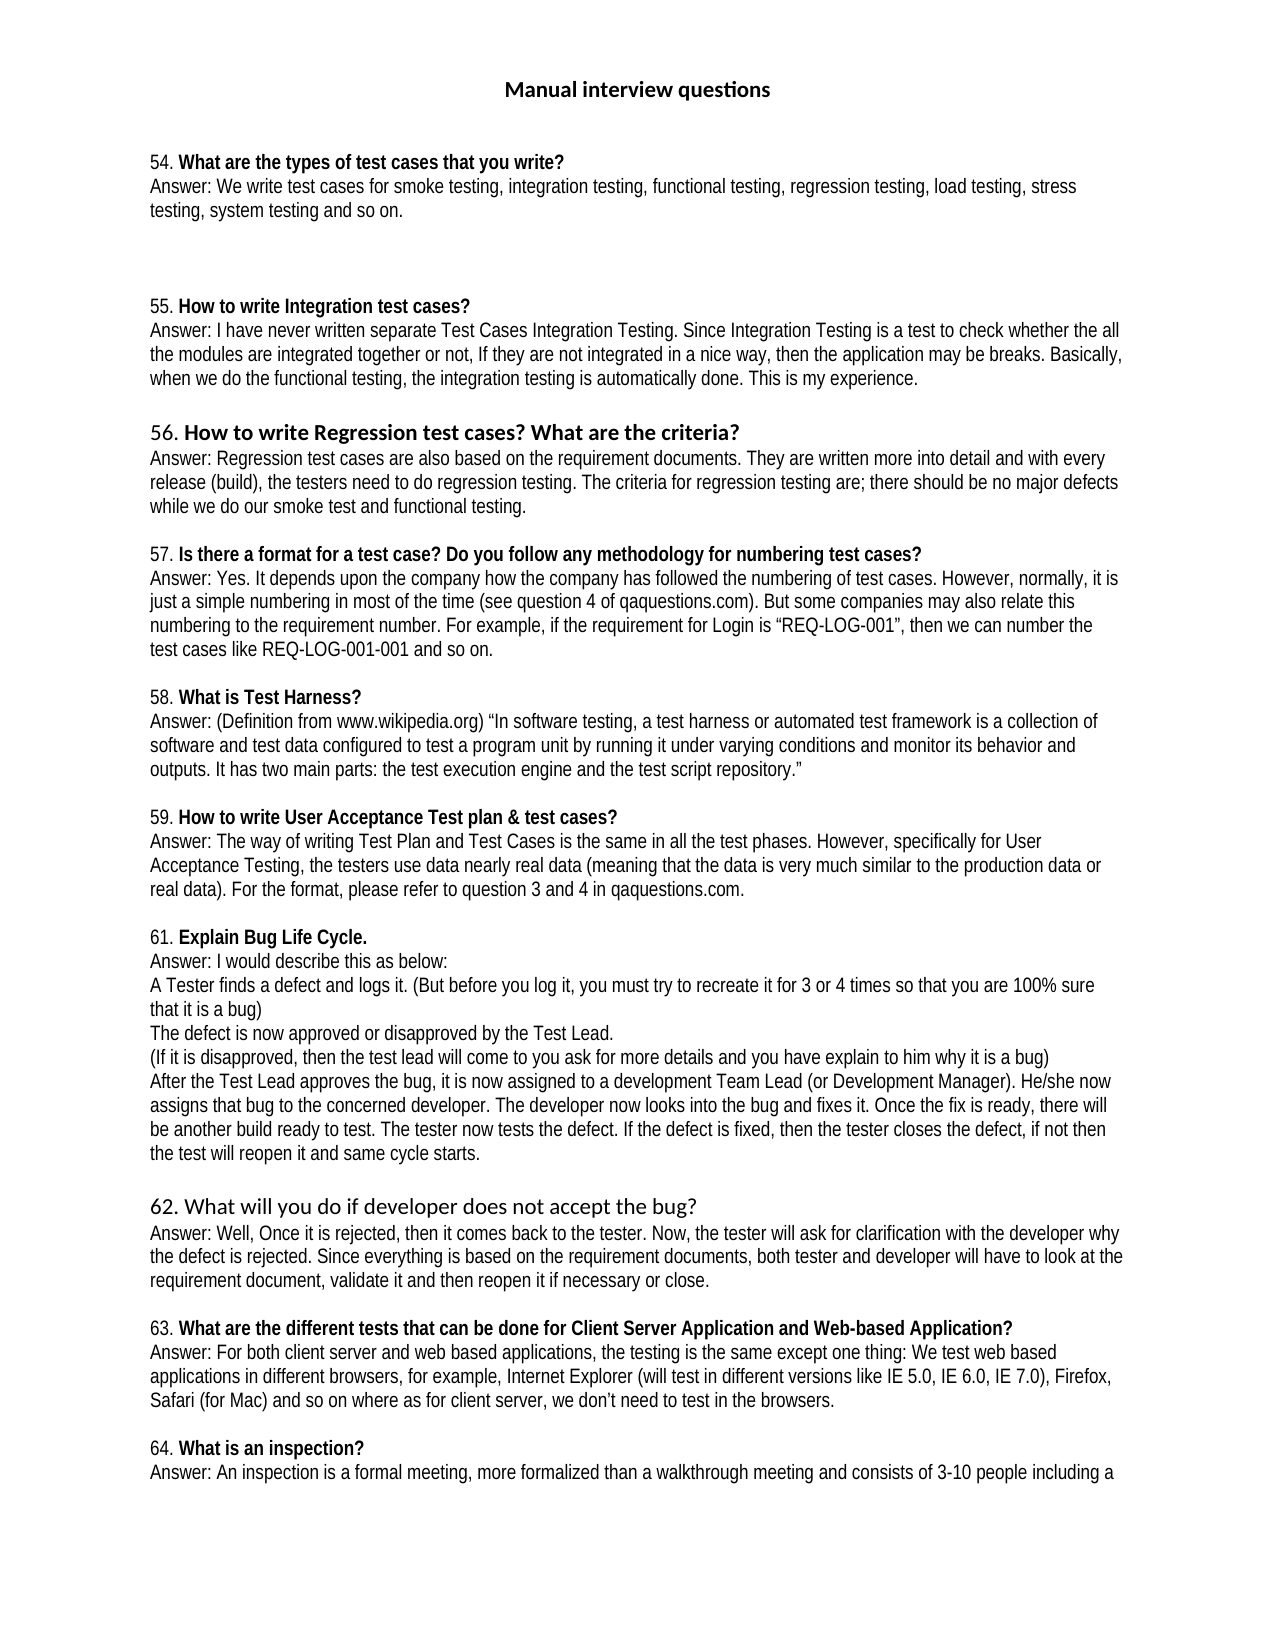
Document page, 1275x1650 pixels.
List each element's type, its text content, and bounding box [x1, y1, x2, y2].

text 55. How to write Integration test cases? [150, 270, 1125, 318]
text Answer: Regression test cases are also based on the requirement documents. They are written more into detail and with every release (build), the testers need to do regression testing. The criteria for regression testing are; there should be no major defects while we do our smoke test and functional testing. 57. Is there a format for a test case? Do you follow any methodology for numbering test cases? [150, 446, 1125, 565]
text Answer: I have never written separate Test Cases Integration Testing. Since Integration Testing is a test to check whether the all the modules are integrated together or not, If they are not integrated in a nice way, then the application may be breaks. Basically, when we do the functional testing, the integration testing is automatically done. This is my experience. [150, 318, 1125, 389]
text Answer: Yes. It depends upon the company how the company has followed the numbering of test cases. However, normally, it is just a simple numbering in most of the time (see question 4 of qaquestions.com). But some companies may also relate this numbering to the requirement number. For example, if the requirement for Login is “REQ-LOG-001”, then we can number the test cases like REQ-LOG-001-001 and so on. 58. What is Test Harness? Answer: (Definition from www.wikipedia.org) “In software testing, a test harness or automated test framework is a collection of software and test data configured to test a program unit by running it under varying conditions and monitor its behavior and outputs. It has two main parts: the test execution engine and the test script repository.” 59. How to write User Acceptance Test plan & test cases? Answer: The way of writing Test Plan and Test Cases is the same in all the test phases. However, specifically for User Acceptance Testing, the testers use data nearly real data (meaning that the data is very much similar to the production data or real data). For the format, please refer to question 3 and 4 in qaquestions.com. 61. Explain Bug Life Cycle. Answer: I would describe this as below: A Tester finds a defect and logs it. (But before you log it, you must try to recreate it for 3 or 4 times so that you are 100% sure that it is a bug) The defect is now approved or disapproved by the Test Lead. (If it is disapproved, then the test lead will come to you ask for more details and you have explain to him why it is a bug) After the Test Lead approves the bug, it is now assigned to a development Team Lead (or Development Manager). He/she now assigns that bug to the concerned developer. The developer now looks into the bug and fixes it. Once the fix is ready, there will be another build ready to test. The tester now tests the defect. If the defect is fixed, then the tester closes the defect, if not then the test will reopen it and same cycle starts. 62. What will you do if developer does not accept the bug? [150, 565, 1125, 1220]
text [150, 150, 1125, 222]
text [150, 1220, 1125, 1484]
text 56. How to write Regression test cases? What are the criteria? [150, 389, 1125, 446]
